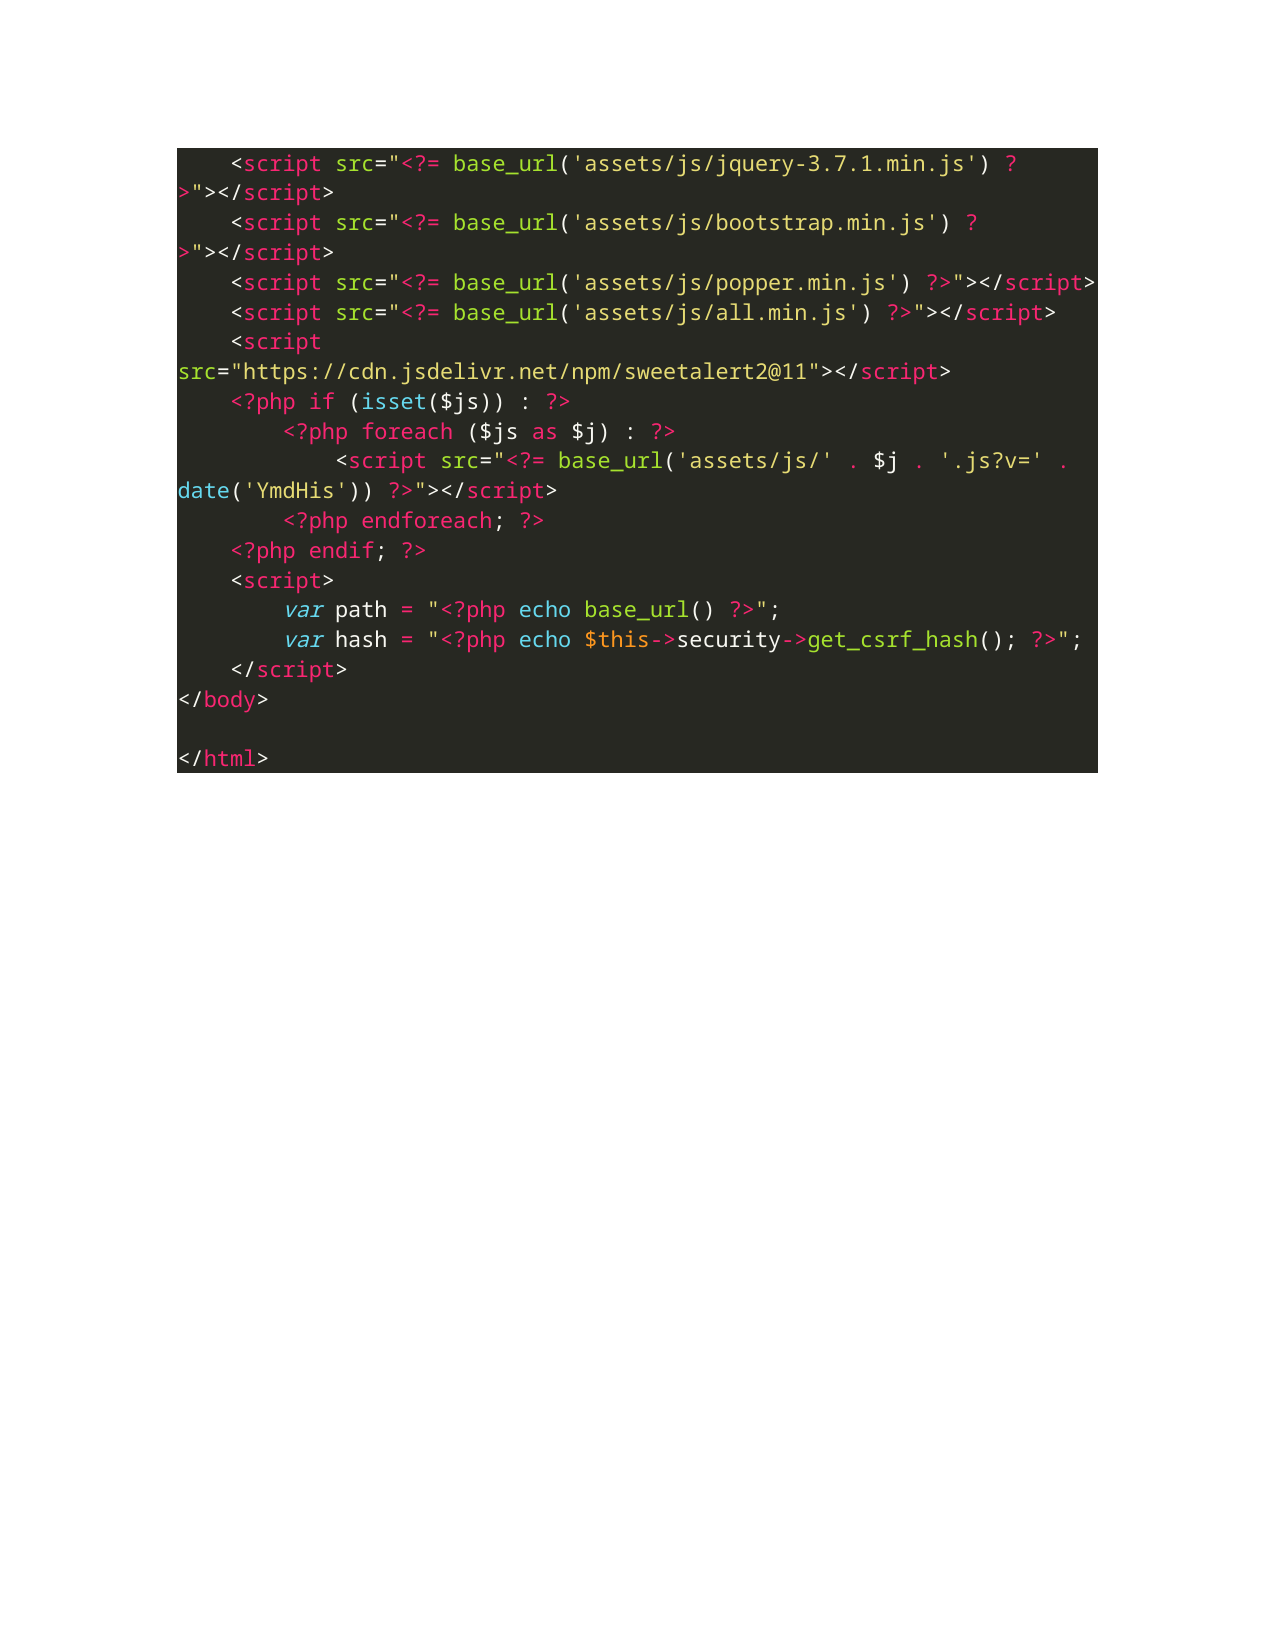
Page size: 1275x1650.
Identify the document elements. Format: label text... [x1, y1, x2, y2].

text <script src="<?= base_url('assets/js/all.min.js') ?>"></script> [177, 297, 1098, 326]
text <script src="<?= base_url('assets/js/jquery-3.7.1.min.js') ?>"></script> [177, 148, 1098, 207]
text <script> [177, 565, 1098, 594]
text <script src="https://cdn.jsdelivr.net/npm/sweetalert2@11"></script> [177, 326, 1098, 386]
text <?php foreach ($js as $j) : ?> [177, 416, 1098, 446]
text </html> [177, 743, 1098, 773]
text <script src="<?= base_url('assets/js/popper.min.js') ?>"></script> [177, 267, 1098, 297]
text <script src="<?= base_url('assets/js/bootstrap.min.js') ?>"></script> [177, 207, 1098, 267]
text var hash = "<?php echo $this->security->get_csrf_hash(); ?>"; [177, 624, 1098, 654]
text </body> [177, 684, 1098, 714]
text <?php if (isset($js)) : ?> [177, 386, 1098, 416]
text <?php endif; ?> [177, 535, 1098, 565]
text <script src="<?= base_url('assets/js/' . $j . '.js?v=' . date('YmdHis')) ?>"></script> [177, 446, 1098, 505]
text <?php endforeach; ?> [177, 505, 1098, 535]
text </script> [177, 654, 1098, 684]
text var path = "<?php echo base_url() ?>"; [177, 594, 1098, 624]
